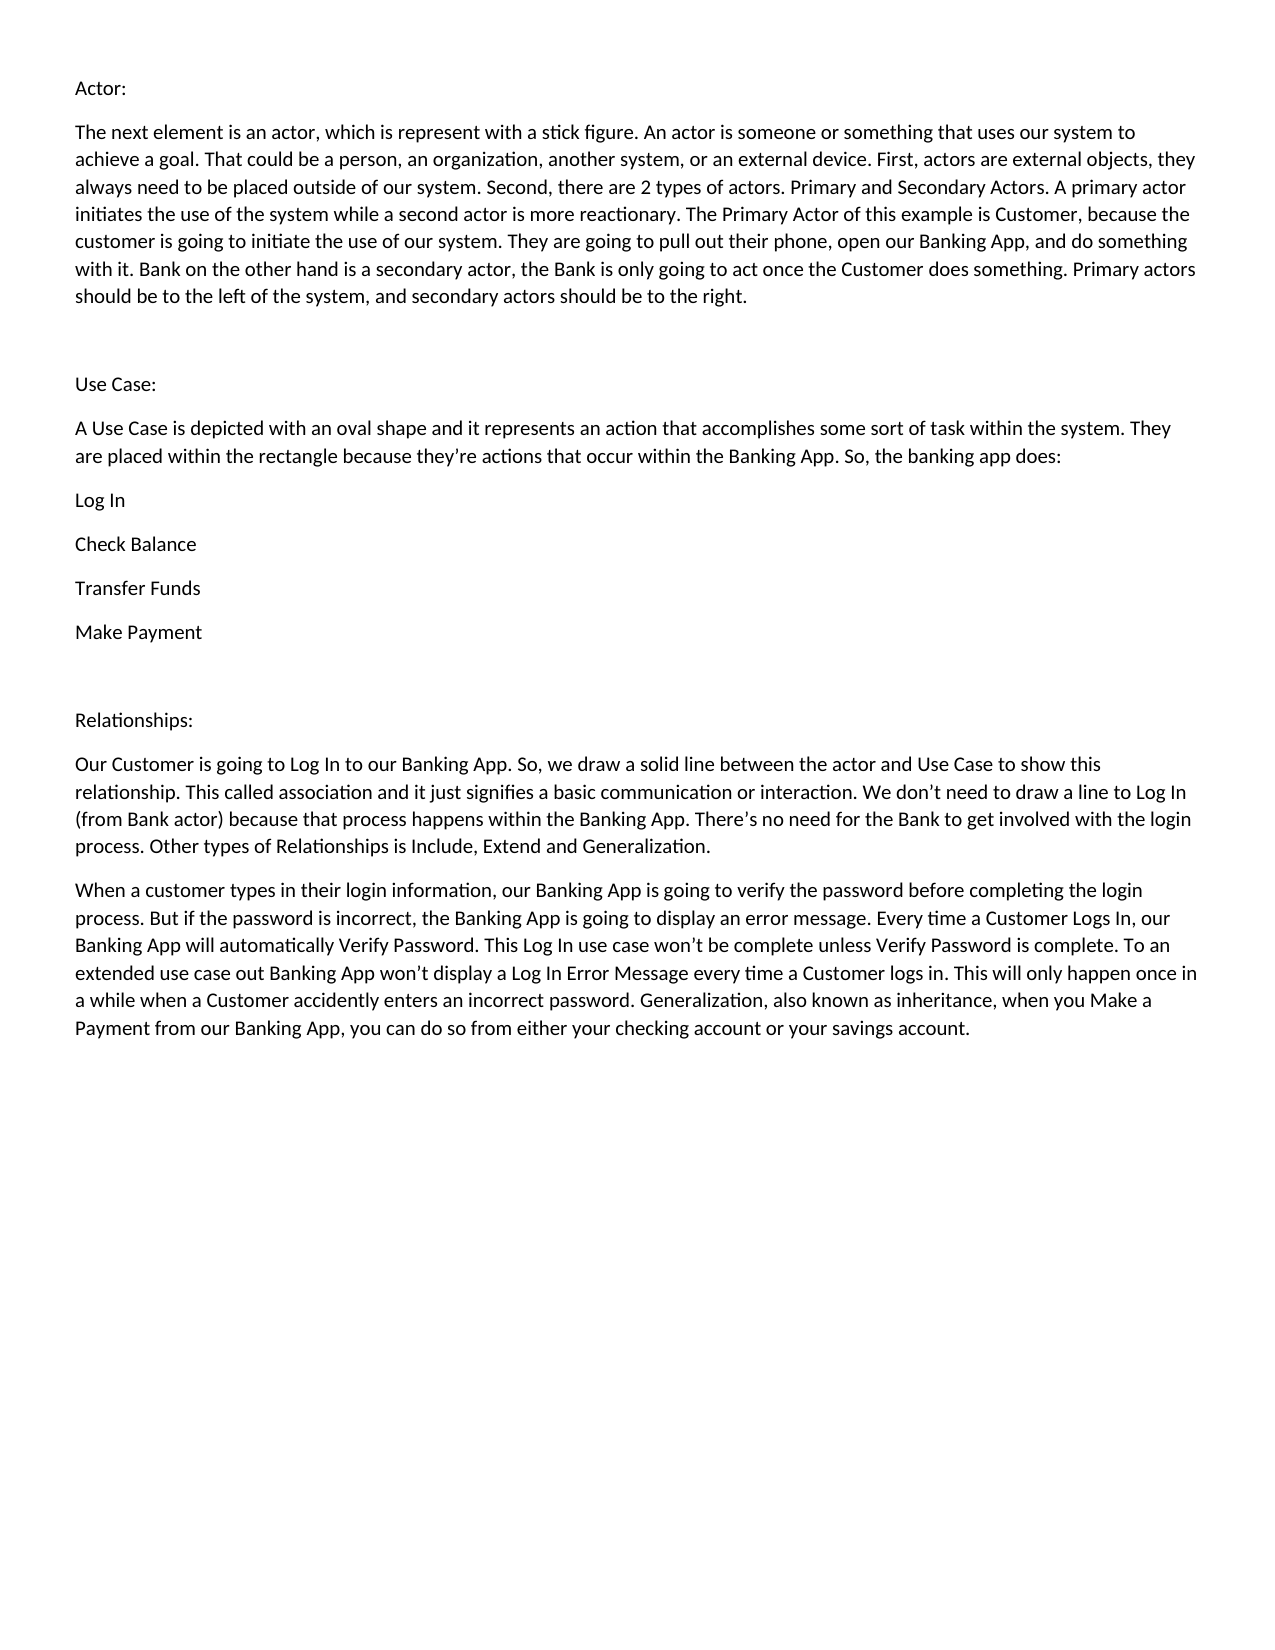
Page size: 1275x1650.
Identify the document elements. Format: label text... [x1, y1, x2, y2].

text Log In [75, 487, 1200, 512]
text Our Customer is going to Log In to our Banking App. So, we draw a solid line between the actor and Use Case to show this relationship. This called association and it just signifies a basic communication or interaction. We don’t need to draw a line to Log In (from Bank actor) because that process happens within the Banking App. There’s no need for the Bank to get involved with the login process. Other types of Relationships is Include, Extend and Generalization. [75, 751, 1200, 859]
text Actor: [75, 75, 1200, 100]
text Use Case: [75, 372, 1200, 397]
text Relationships: [75, 707, 1200, 733]
text The next element is an actor, which is represent with a stick figure. An actor is someone or something that uses our system to achieve a goal. That could be a person, an organization, another system, or an external device. First, actors are external objects, they always need to be placed outside of our system. Second, there are 2 types of actors. Primary and Secondary Actors. A primary actor initiates the use of the system while a second actor is more reactionary. The Primary Actor of this example is Customer, because the customer is going to initiate the use of our system. They are going to pull out their phone, open our Banking App, and do something with it. Bank on the other hand is a secondary actor, the Bank is only going to act once the Customer does something. Primary actors should be to the left of the system, and secondary actors should be to the right. [75, 119, 1200, 309]
text When a customer types in their login information, our Banking App is going to verify the password before completing the login process. But if the password is incorrect, the Banking App is going to display an error message. Every time a Customer Logs In, our Banking App will automatically Verify Password. This Log In use case won’t be complete unless Verify Password is complete. To an extended use case out Banking App won’t display a Log In Error Message every time a Customer logs in. This will only happen once in a while when a Customer accidently enters an incorrect password. Generalization, also known as inheritance, when you Make a Payment from our Banking App, you can do so from either your checking account or your savings account. [75, 878, 1200, 1040]
text Transfer Funds [75, 575, 1200, 601]
text Check Balance [75, 531, 1200, 557]
text Make Payment [75, 619, 1200, 645]
text A Use Case is depicted with an oval shape and it represents an action that accomplishes some sort of task within the system. They are placed within the rectangle because they’re actions that occur within the Banking App. So, the banking app does: [75, 416, 1200, 468]
